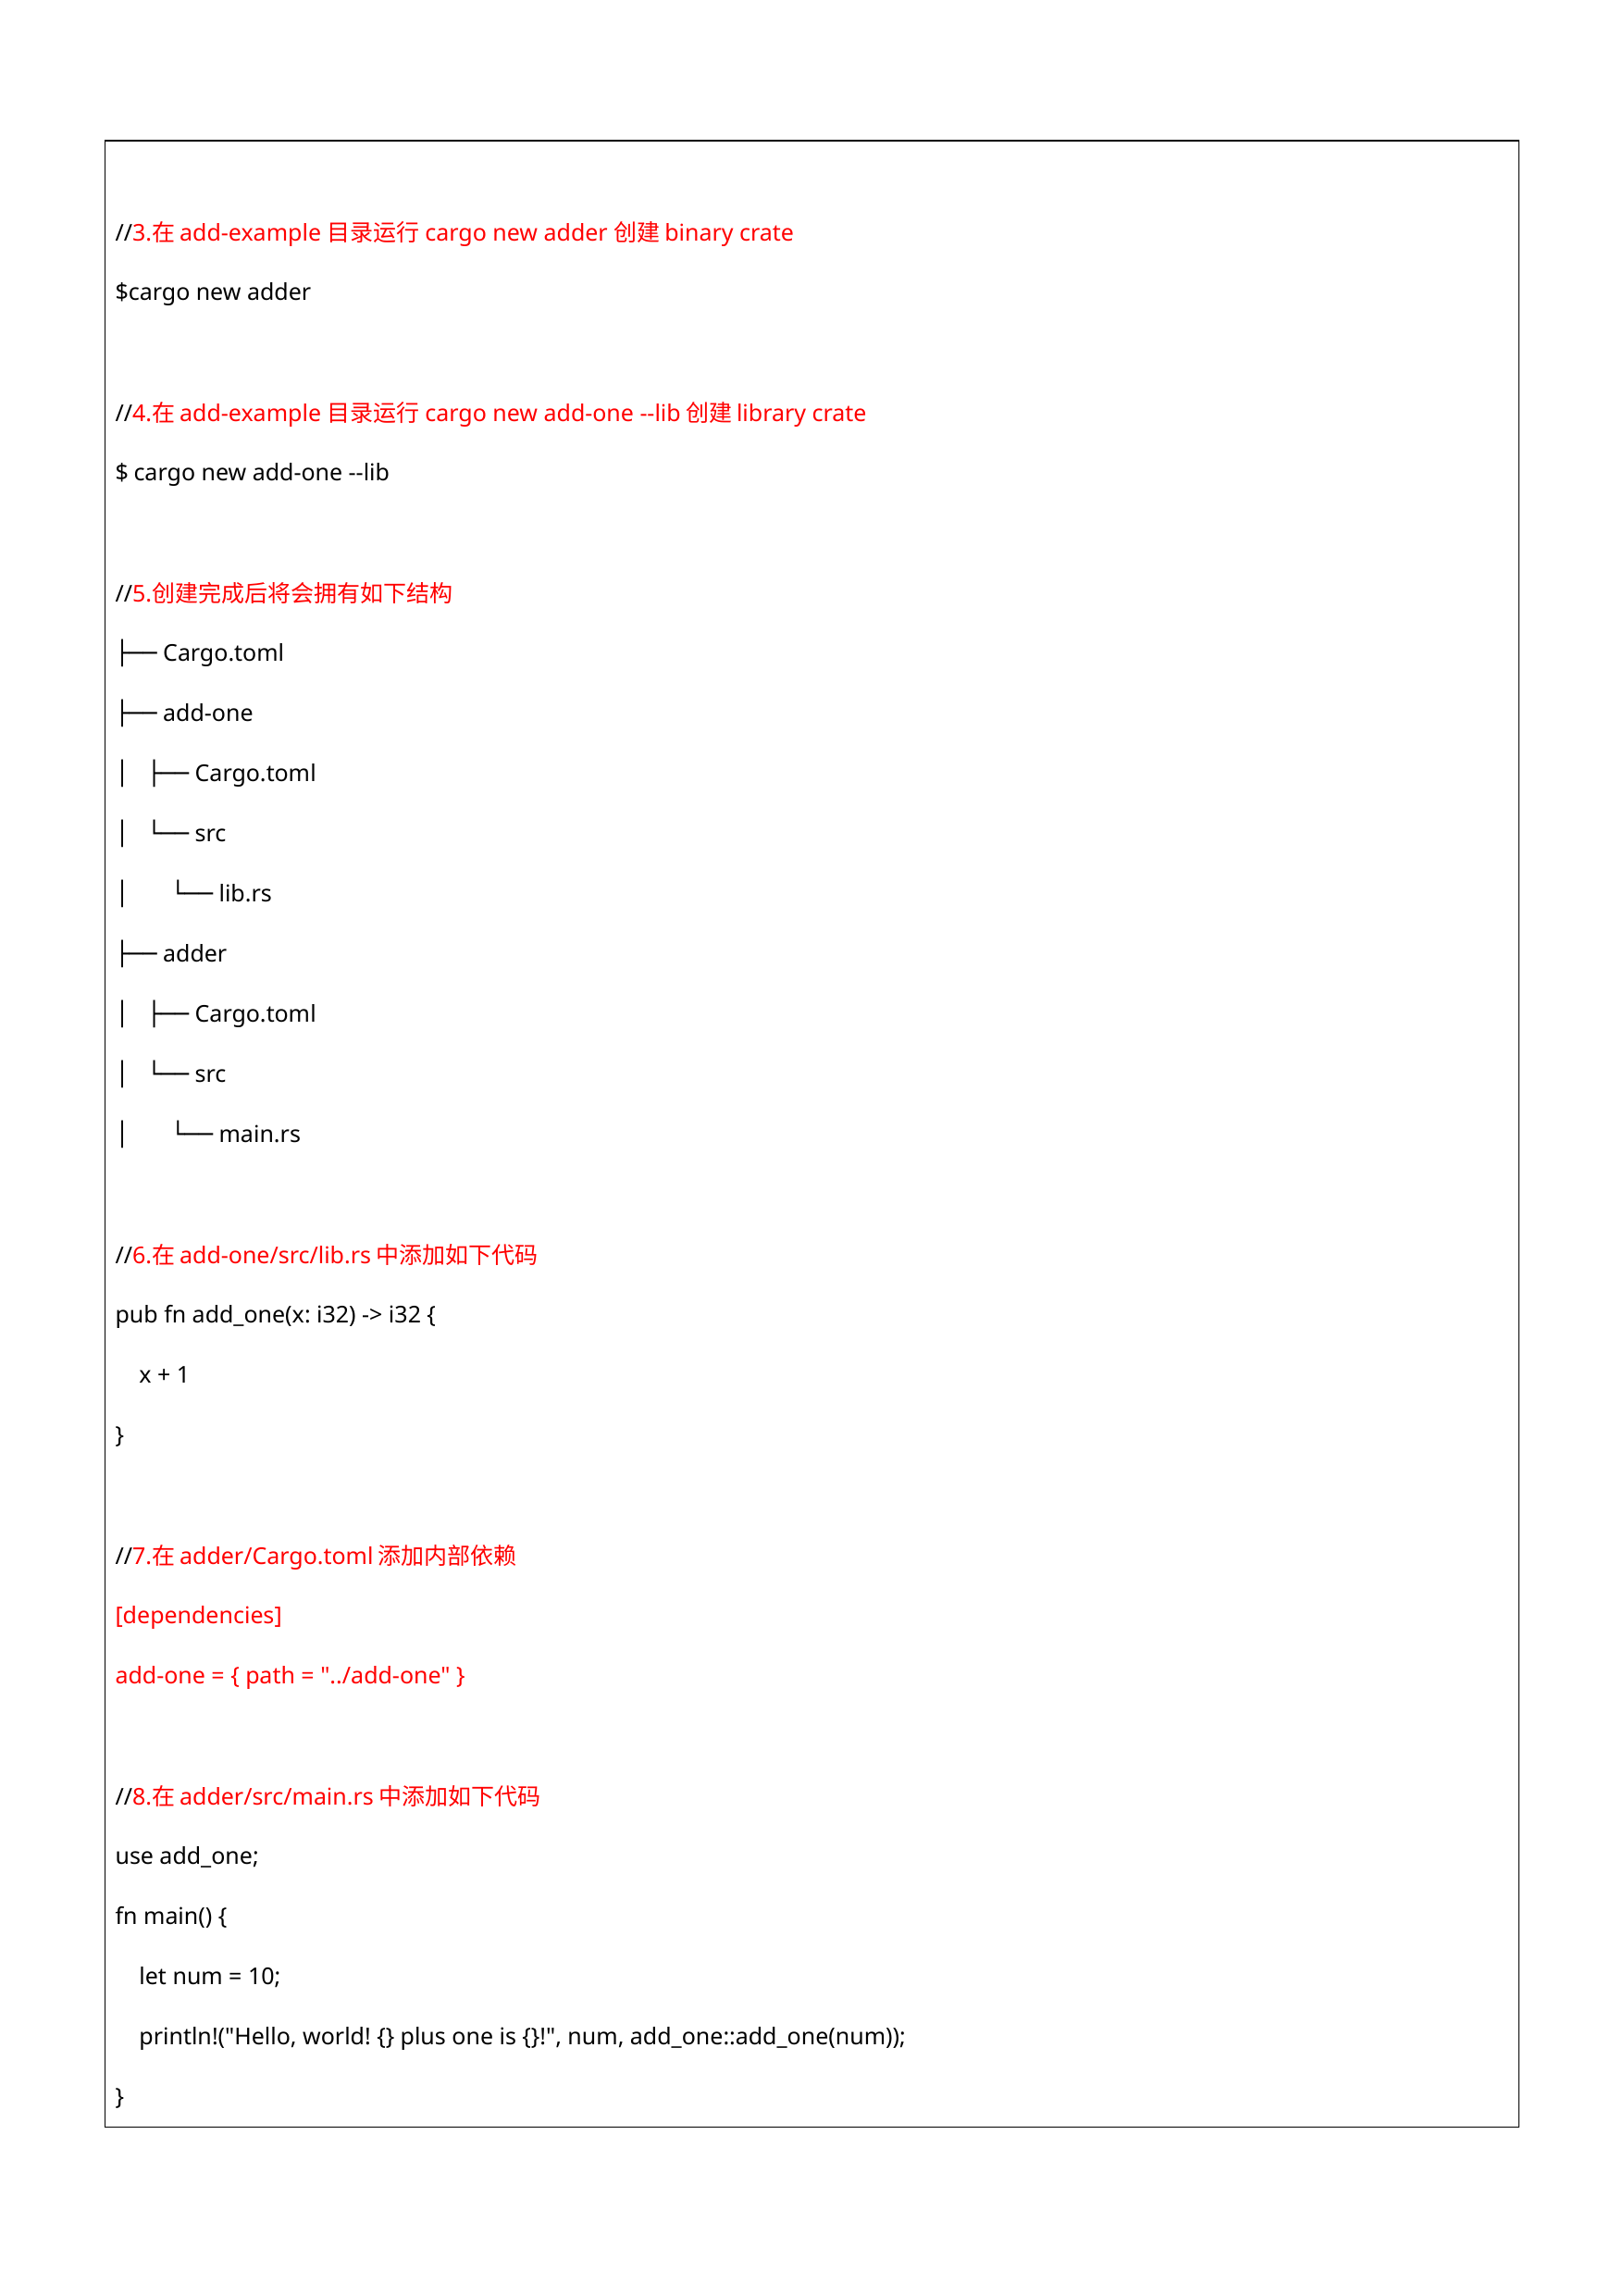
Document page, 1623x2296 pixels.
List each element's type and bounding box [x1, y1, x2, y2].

table_header [105, 142, 1518, 2126]
